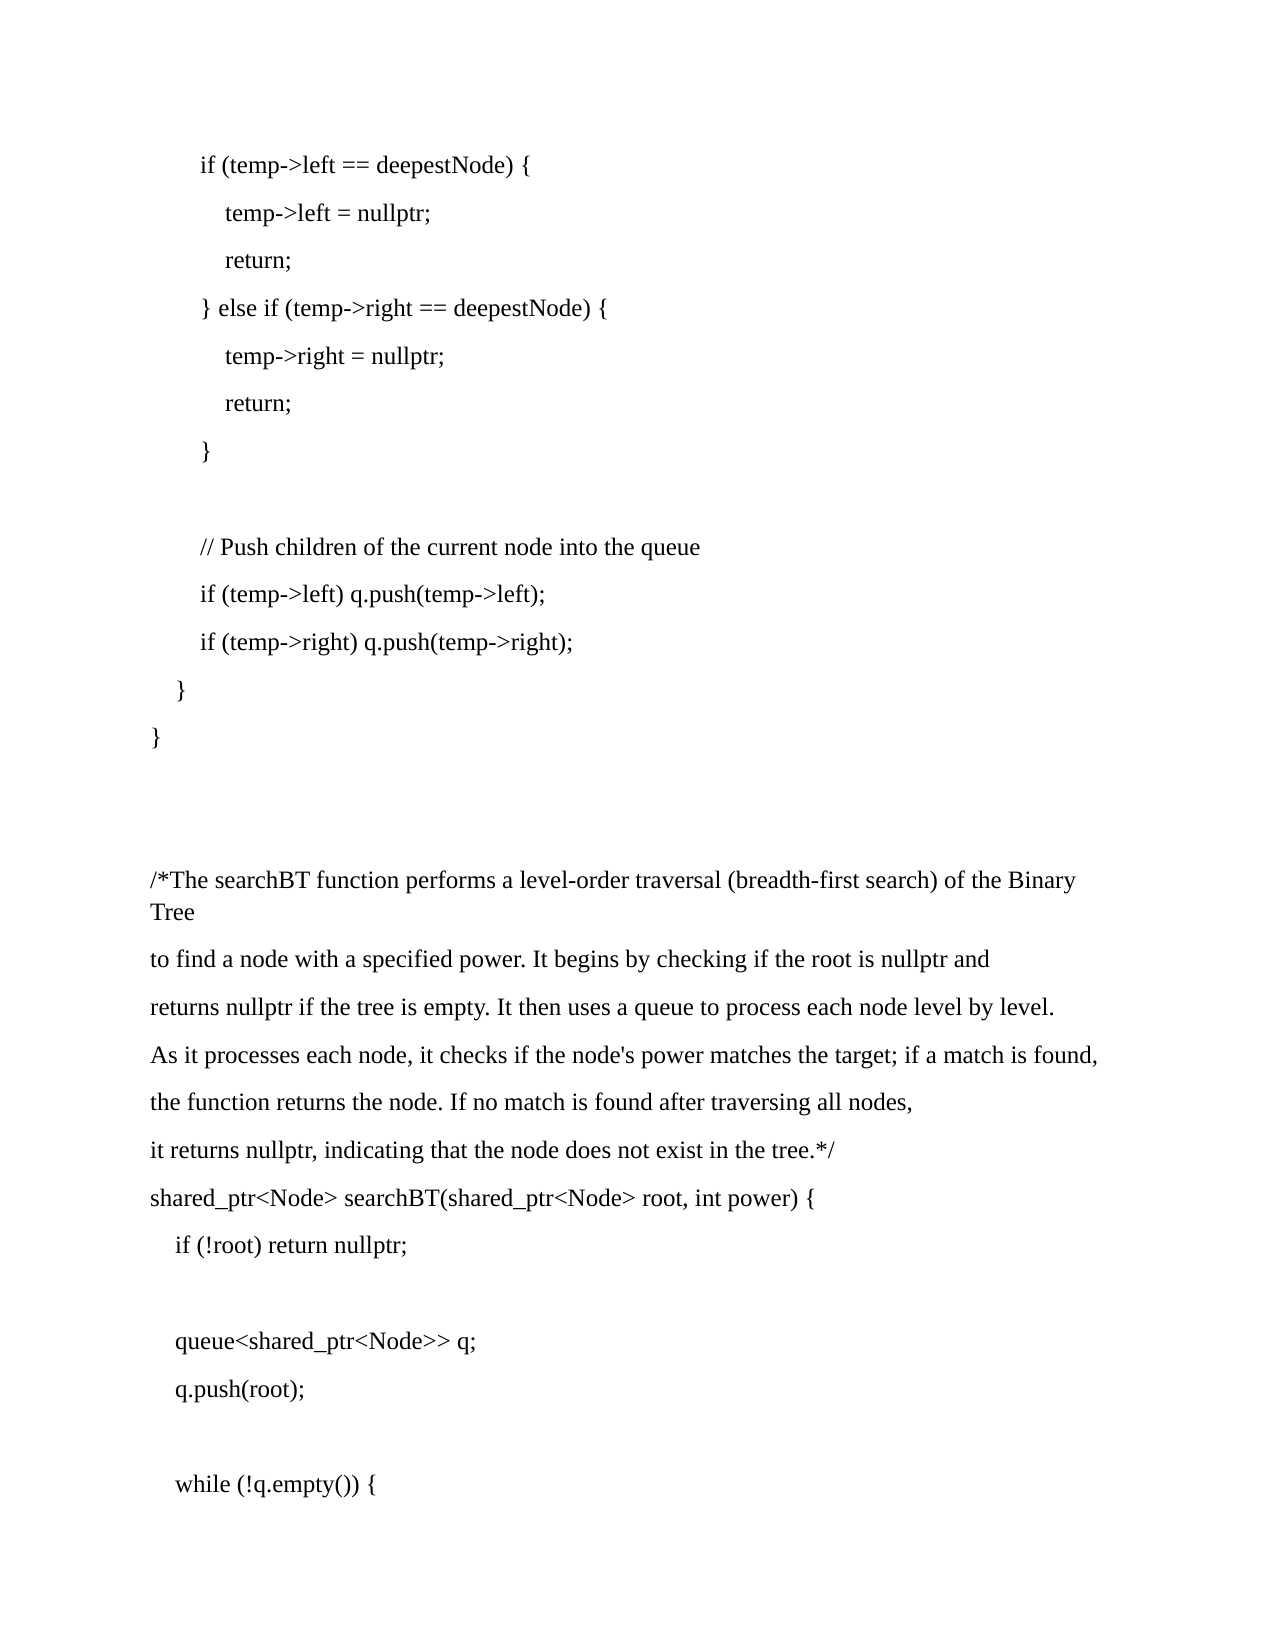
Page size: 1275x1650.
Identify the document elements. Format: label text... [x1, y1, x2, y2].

text } [150, 675, 1125, 703]
text while (!q.empty()) { [150, 1469, 1125, 1498]
text it returns nullptr, indicating that the node does not exist in the tree.*/ [150, 1135, 1125, 1164]
text temp->left = nullptr; [150, 198, 1125, 226]
text // Push children of the current node into the queue [150, 532, 1125, 560]
text the function returns the node. If no match is found after traversing all nodes, [150, 1087, 1125, 1116]
text to find a node with a specified power. It begins by checking if the root is nullptr and [150, 944, 1125, 973]
text return; [150, 388, 1125, 417]
text returns nullptr if the tree is empty. It then uses a queue to process each node level by level. [150, 992, 1125, 1021]
text temp->right = nullptr; [150, 341, 1125, 369]
text return; [150, 245, 1125, 274]
text shared_ptr<Node> searchBT(shared_ptr<Node> root, int power) { [150, 1183, 1125, 1212]
text queue<shared_ptr<Node>> q; [150, 1326, 1125, 1355]
text } else if (temp->right == deepestNode) { [150, 293, 1125, 322]
text if (temp->left) q.push(temp->left); [150, 579, 1125, 608]
text As it processes each node, it checks if the node's power matches the target; if a match is found, [150, 1040, 1125, 1068]
text if (temp->left == deepestNode) { [150, 150, 1125, 179]
text /*The searchBT function performs a level-order traversal (breadth-first search) of the Binary Tree [150, 866, 1125, 925]
text } [150, 436, 1125, 465]
text if (temp->right) q.push(temp->right); [150, 627, 1125, 656]
text } [150, 722, 1125, 751]
text if (!root) return nullptr; [150, 1231, 1125, 1259]
text q.push(root); [150, 1374, 1125, 1402]
